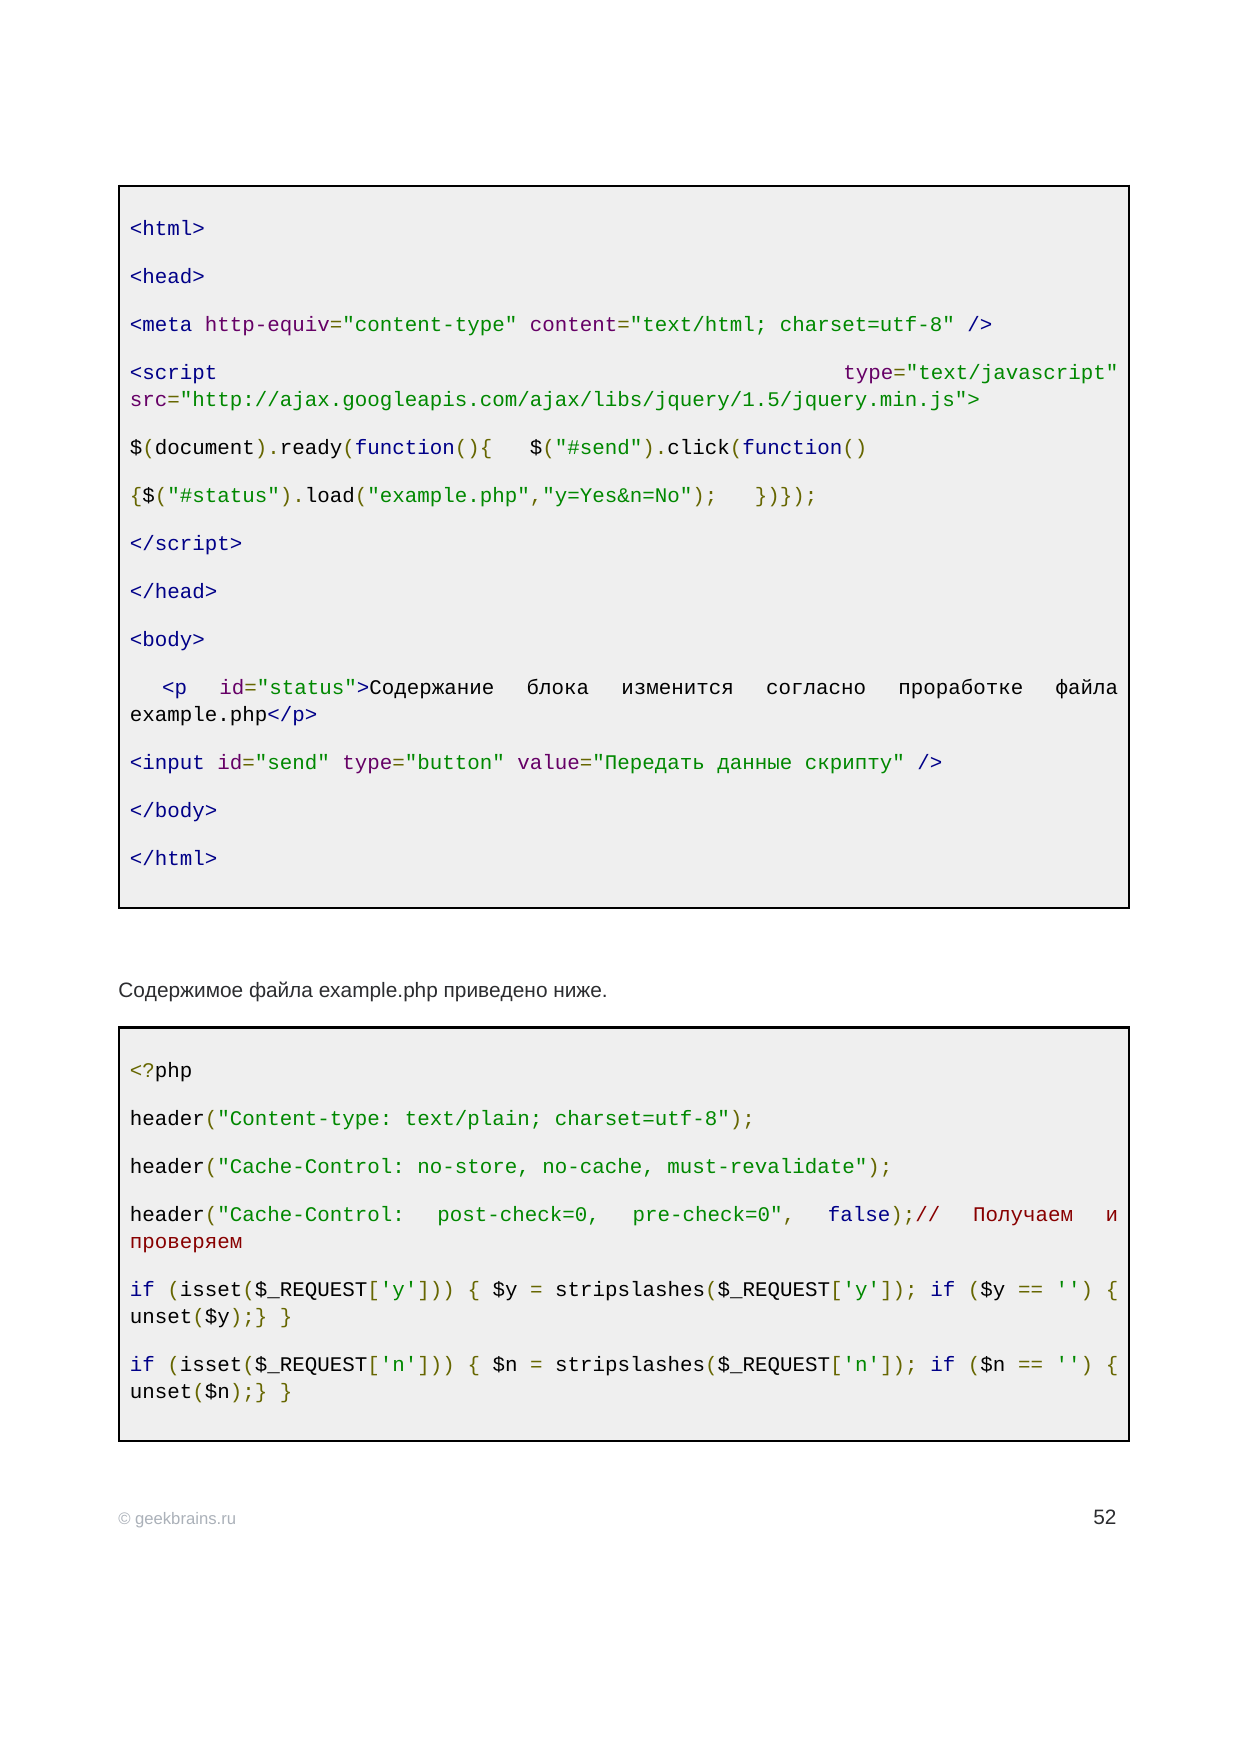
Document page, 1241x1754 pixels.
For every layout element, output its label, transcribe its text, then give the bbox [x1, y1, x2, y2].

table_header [120, 1029, 1128, 1440]
text Содержимое файла example.php приведено ниже. [118, 978, 1122, 1002]
table_header <html> <head> <meta http-equiv="content-type" content="text/html; charset=utf-8" /> <script type="text/javascript" src="http://ajax.googleapis.com/ajax/libs/jquery/1.5/jquery.min.js"> $(document).ready(function(){ $("#send").click(function() {$("#status").load("example.php","y=Yes&n=No"); })}); </script> </head> <body> <p id="status">Содержание блока изменится согласно проработке файла example.php</p> <input id="send" type="button" value="Передать данные скрипту" /> </body> </html> [120, 187, 1128, 907]
